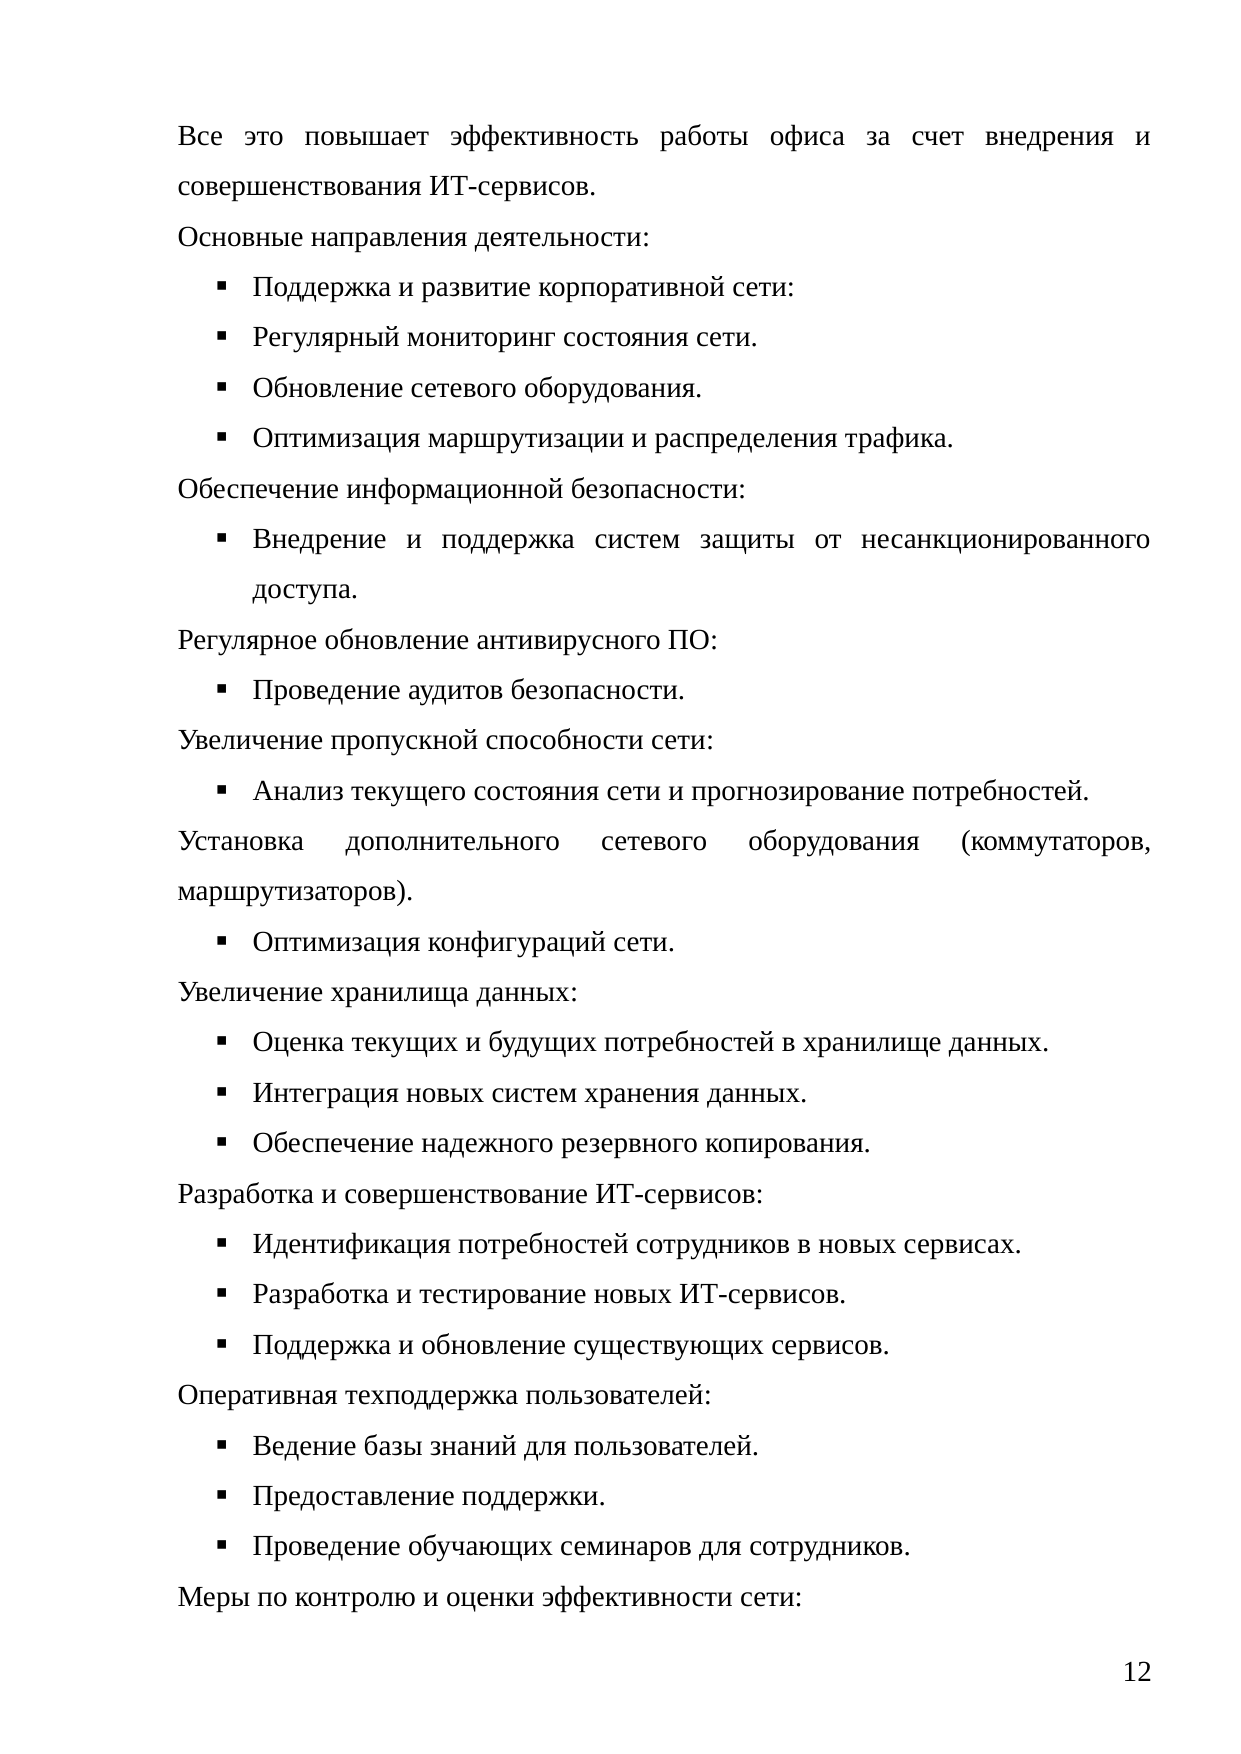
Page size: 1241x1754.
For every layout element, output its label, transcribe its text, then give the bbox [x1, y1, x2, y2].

list Проведение обучающих семинаров для сотрудников. [215, 1528, 1152, 1562]
list Регулярный мониторинг состояния сети. [215, 319, 1152, 353]
list Идентификация потребностей сотрудников в новых сервисах. [215, 1226, 1152, 1260]
text Разработка и совершенствование ИТ-сервисов: [177, 1176, 1152, 1209]
list Обновление сетевого оборудования. [215, 370, 1152, 403]
text Увеличение пропускной способности сети: [177, 722, 1152, 756]
list Ведение базы знаний для пользователей. [215, 1428, 1152, 1461]
list Оптимизация маршрутизации и распределения трафика. [215, 420, 1152, 454]
text Меры по контролю и оценки эффективности сети: [177, 1579, 1152, 1612]
text Обеспечение информационной безопасности: [177, 471, 1152, 504]
text Оперативная техподдержка пользователей: [177, 1377, 1152, 1411]
list Поддержка и развитие корпоративной сети: [215, 269, 1152, 303]
text Регулярное обновление антивирусного ПО: [177, 622, 1152, 655]
subtitle Основные направления деятельности: [177, 219, 1152, 252]
list Внедрение и поддержка систем защиты от несанкционированного доступа. [215, 521, 1152, 605]
text Установка дополнительного сетевого оборудования (коммутаторов, маршрутизаторов). [177, 823, 1152, 907]
text Все это повышает эффективность работы офиса за счет внедрения и совершенствования ИТ-сервисов. [177, 118, 1152, 202]
list Анализ текущего состояния сети и прогнозирование потребностей. [215, 773, 1152, 806]
list Предоставление поддержки. [215, 1478, 1152, 1512]
list Интеграция новых систем хранения данных. [215, 1075, 1152, 1109]
list Разработка и тестирование новых ИТ-сервисов. [215, 1277, 1152, 1310]
list Оптимизация конфигураций сети. [215, 924, 1152, 957]
list Обеспечение надежного резервного копирования. [215, 1125, 1152, 1159]
list Проведение аудитов безопасности. [215, 672, 1152, 706]
list Оценка текущих и будущих потребностей в хранилище данных. [215, 1024, 1152, 1058]
list Поддержка и обновление существующих сервисов. [215, 1327, 1152, 1361]
text Увеличение хранилища данных: [177, 974, 1152, 1008]
